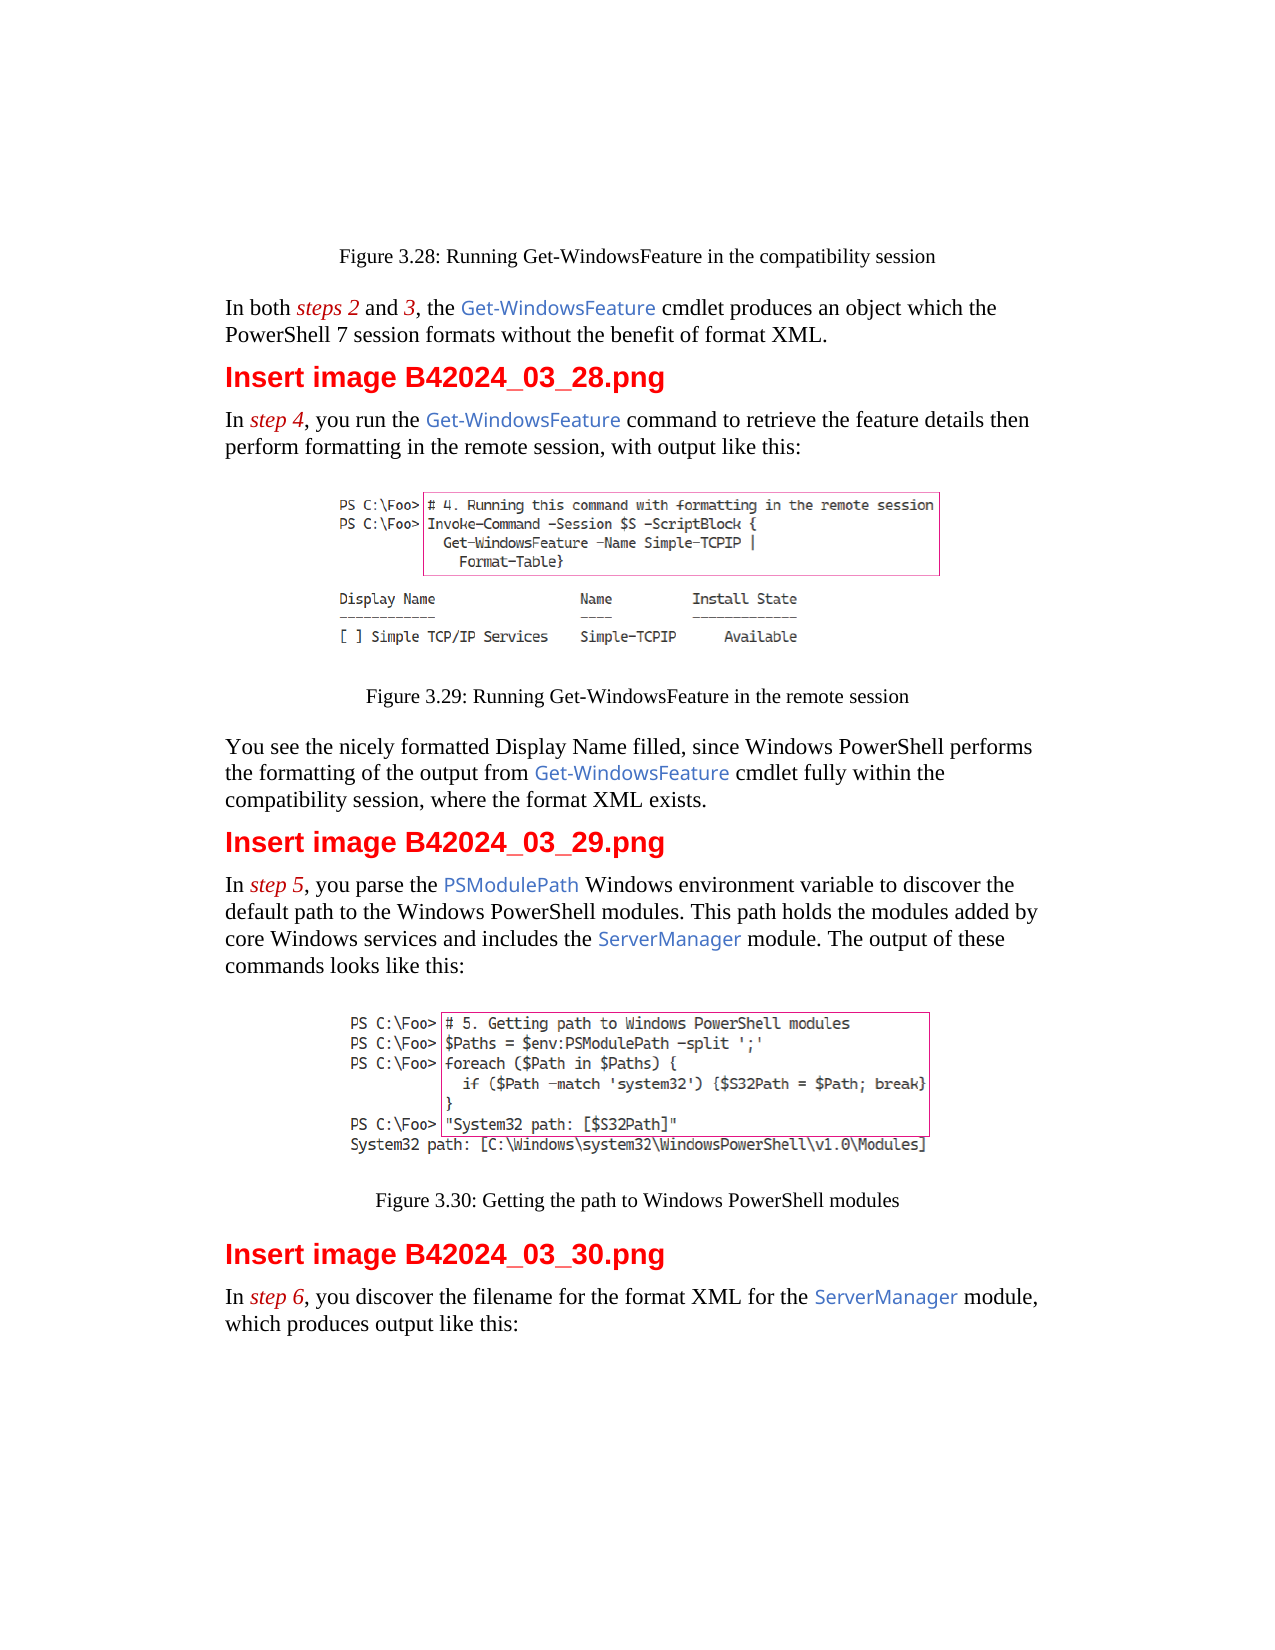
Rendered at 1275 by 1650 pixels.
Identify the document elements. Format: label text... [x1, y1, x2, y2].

text Insert image B42024_03_30.png [225, 1237, 1050, 1271]
text Figure 3.28: Running Get-WindowsFeature in the compatibility session [225, 244, 1050, 268]
text Insert image B42024_03_29.png [225, 825, 1050, 859]
picture [335, 1003, 940, 1164]
text In step 6, you discover the filename for the format XML for the ServerManager module, which produces output like this: [225, 1283, 1050, 1337]
picture [325, 484, 950, 659]
text Insert image B42024_03_28.png [225, 359, 1050, 393]
text In step 4, you run the Get-WindowsFeature command to retrieve the feature details then perform formatting in the remote session, with output like this: [225, 406, 1050, 459]
text In both steps 2 and 3, the Get-WindowsFeature cmdlet produces an object which the PowerShell 7 session formats without the benefit of format XML. [225, 293, 1050, 347]
text In step 5, you parse the PSModulePath Windows environment variable to discover the default path to the Windows PowerShell modules. This path holds the modules added by core Windows services and includes the ServerManager module. The output of these commands looks like this: [225, 871, 1050, 978]
text Figure 3.30: Getting the path to Windows PowerShell modules [225, 1188, 1050, 1212]
text Figure 3.29: Running Get-WindowsFeature in the remote session [225, 684, 1050, 708]
text You see the nicely formatted Display Name filled, since Windows PowerShell performs the formatting of the output from Get-WindowsFeature cmdlet fully within the compatibility session, where the format XML exists. [225, 733, 1050, 813]
